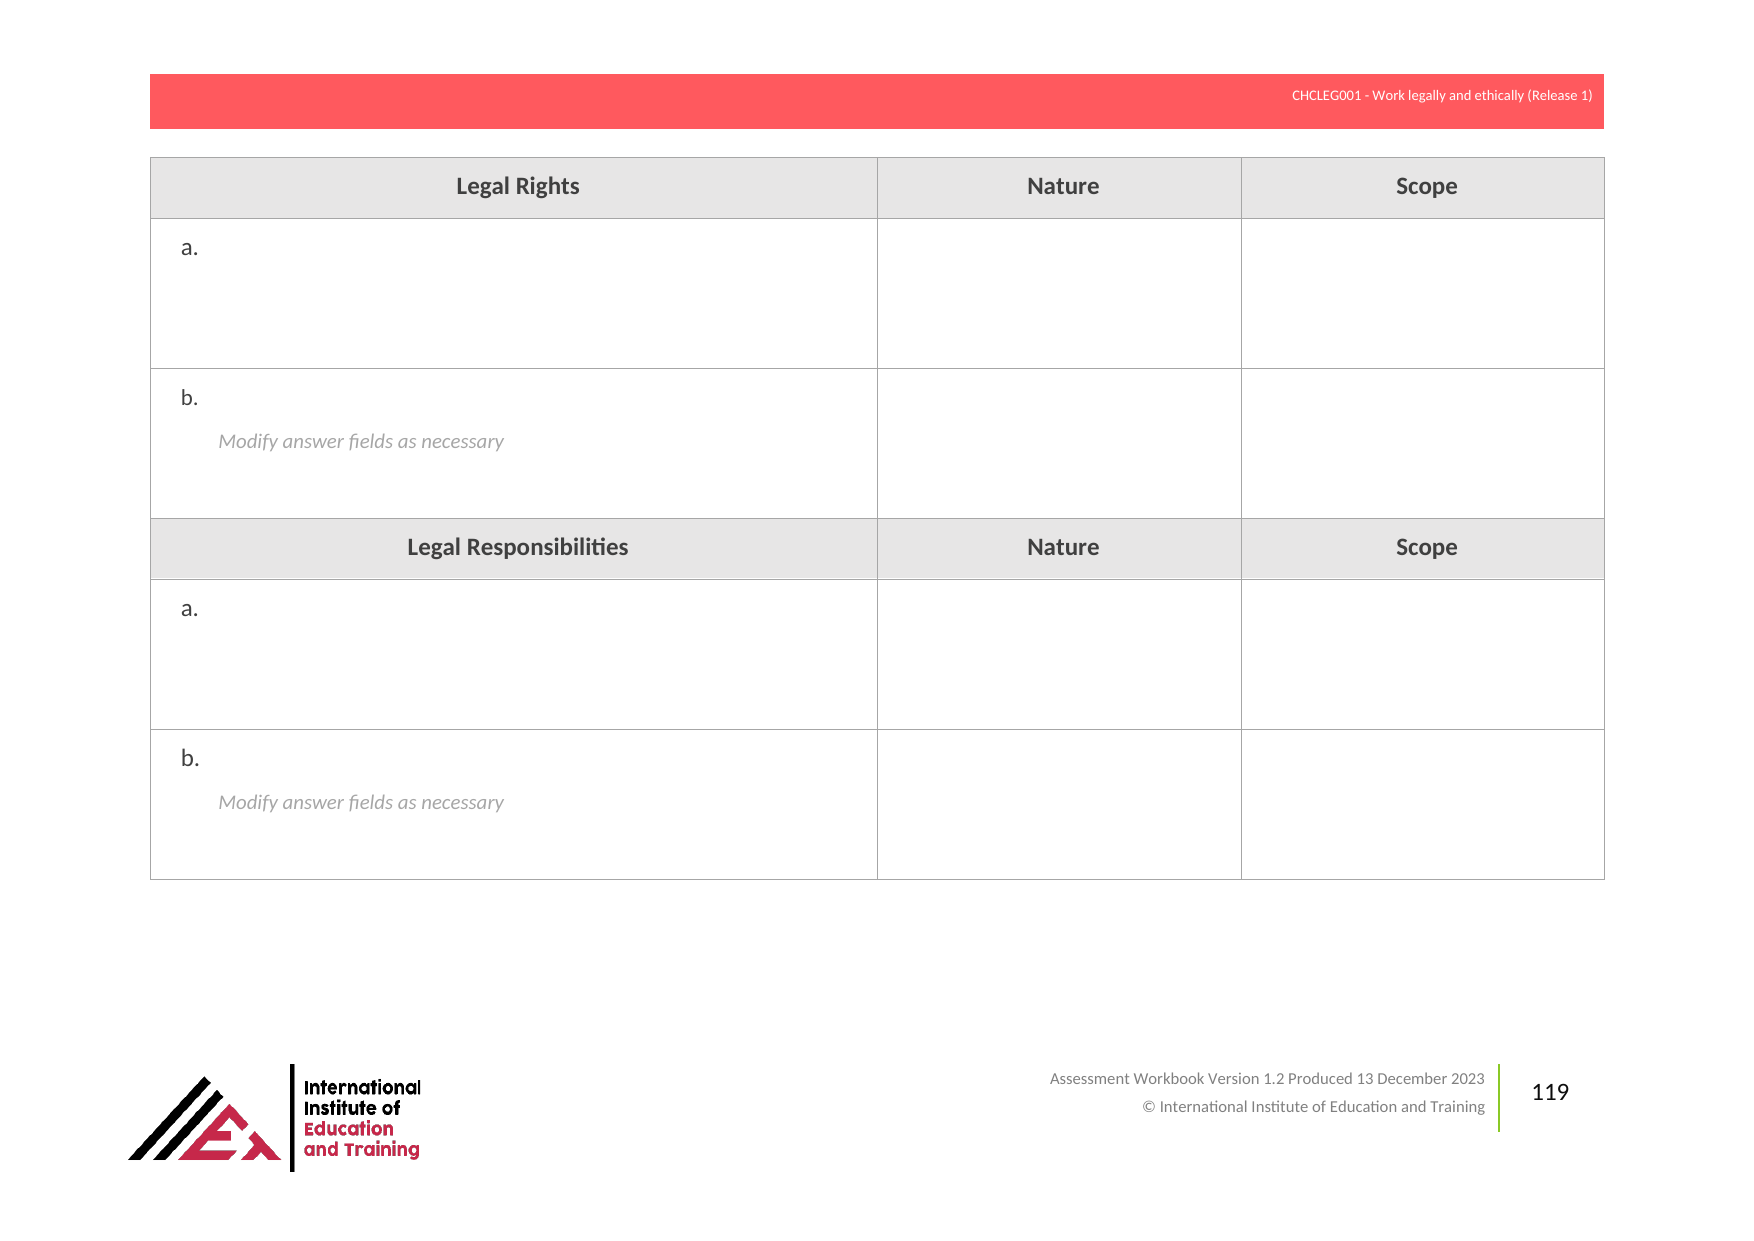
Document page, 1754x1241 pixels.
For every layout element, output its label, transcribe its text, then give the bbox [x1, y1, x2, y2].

table_cell [1242, 369, 1604, 518]
table_cell [1242, 580, 1604, 728]
table_cell Scope [1242, 519, 1604, 578]
table_cell [878, 369, 1241, 518]
table_cell Nature [878, 519, 1241, 578]
table_cell [878, 730, 1241, 878]
table_cell [151, 580, 877, 728]
table_cell [151, 219, 877, 368]
table_cell [1242, 219, 1604, 368]
table_cell [878, 219, 1241, 368]
table_cell Modify answer fields as necessary [151, 730, 877, 878]
table_cell Modify answer fields as necessary [151, 369, 877, 518]
table_cell Legal Responsibilities [151, 519, 877, 578]
table_header Scope [1242, 158, 1604, 218]
table_header Nature [878, 158, 1241, 218]
table_cell [1242, 730, 1604, 878]
table_cell [878, 580, 1241, 728]
table_header Legal Rights [151, 158, 877, 218]
picture [127, 1064, 421, 1172]
